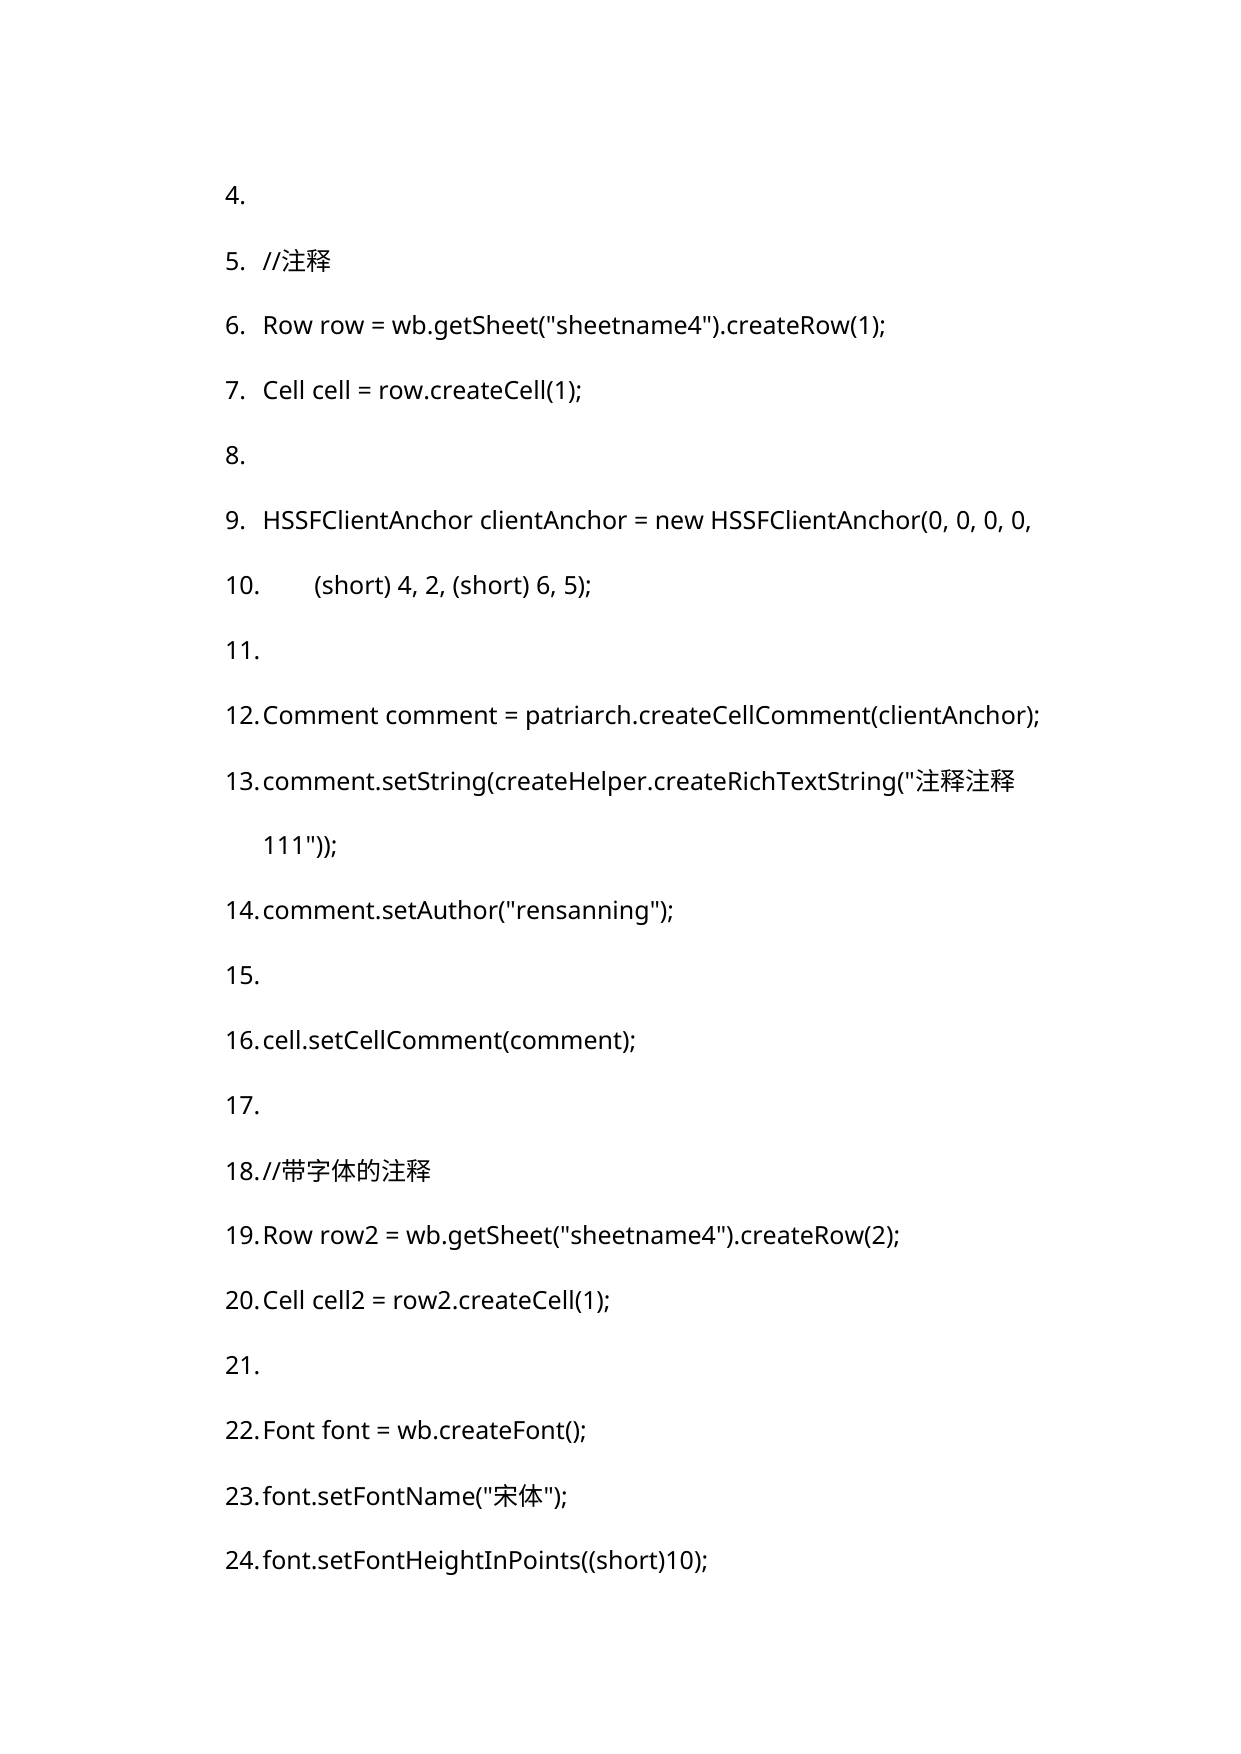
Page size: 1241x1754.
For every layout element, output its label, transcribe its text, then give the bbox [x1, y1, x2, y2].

list Font font = wb.createFont(); [225, 1397, 1053, 1462]
list Cell cell2 = row2.createCell(1); [225, 1267, 1053, 1332]
list font.setFontHeightInPoints((short)10); [225, 1527, 1053, 1592]
list //注释 [225, 227, 1053, 292]
list font.setFontName("宋体"); [225, 1462, 1053, 1527]
list (short) 4, 2, (short) 6, 5); [225, 552, 1053, 617]
list Row row2 = wb.getSheet("sheetname4").createRow(2); [225, 1202, 1053, 1267]
list comment.setAuthor("rensanning"); [225, 877, 1053, 942]
list Row row = wb.getSheet("sheetname4").createRow(1); [225, 292, 1053, 357]
list HSSFClientAnchor clientAnchor = new HSSFClientAnchor(0, 0, 0, 0, [225, 487, 1053, 552]
list cell.setCellComment(comment); [225, 1007, 1053, 1072]
list Cell cell = row.createCell(1); [225, 357, 1053, 422]
list comment.setString(createHelper.createRichTextString("注释注释111")); [225, 747, 1053, 877]
list Comment comment = patriarch.createCellComment(clientAnchor); [225, 682, 1053, 747]
list //带字体的注释 [225, 1137, 1053, 1202]
